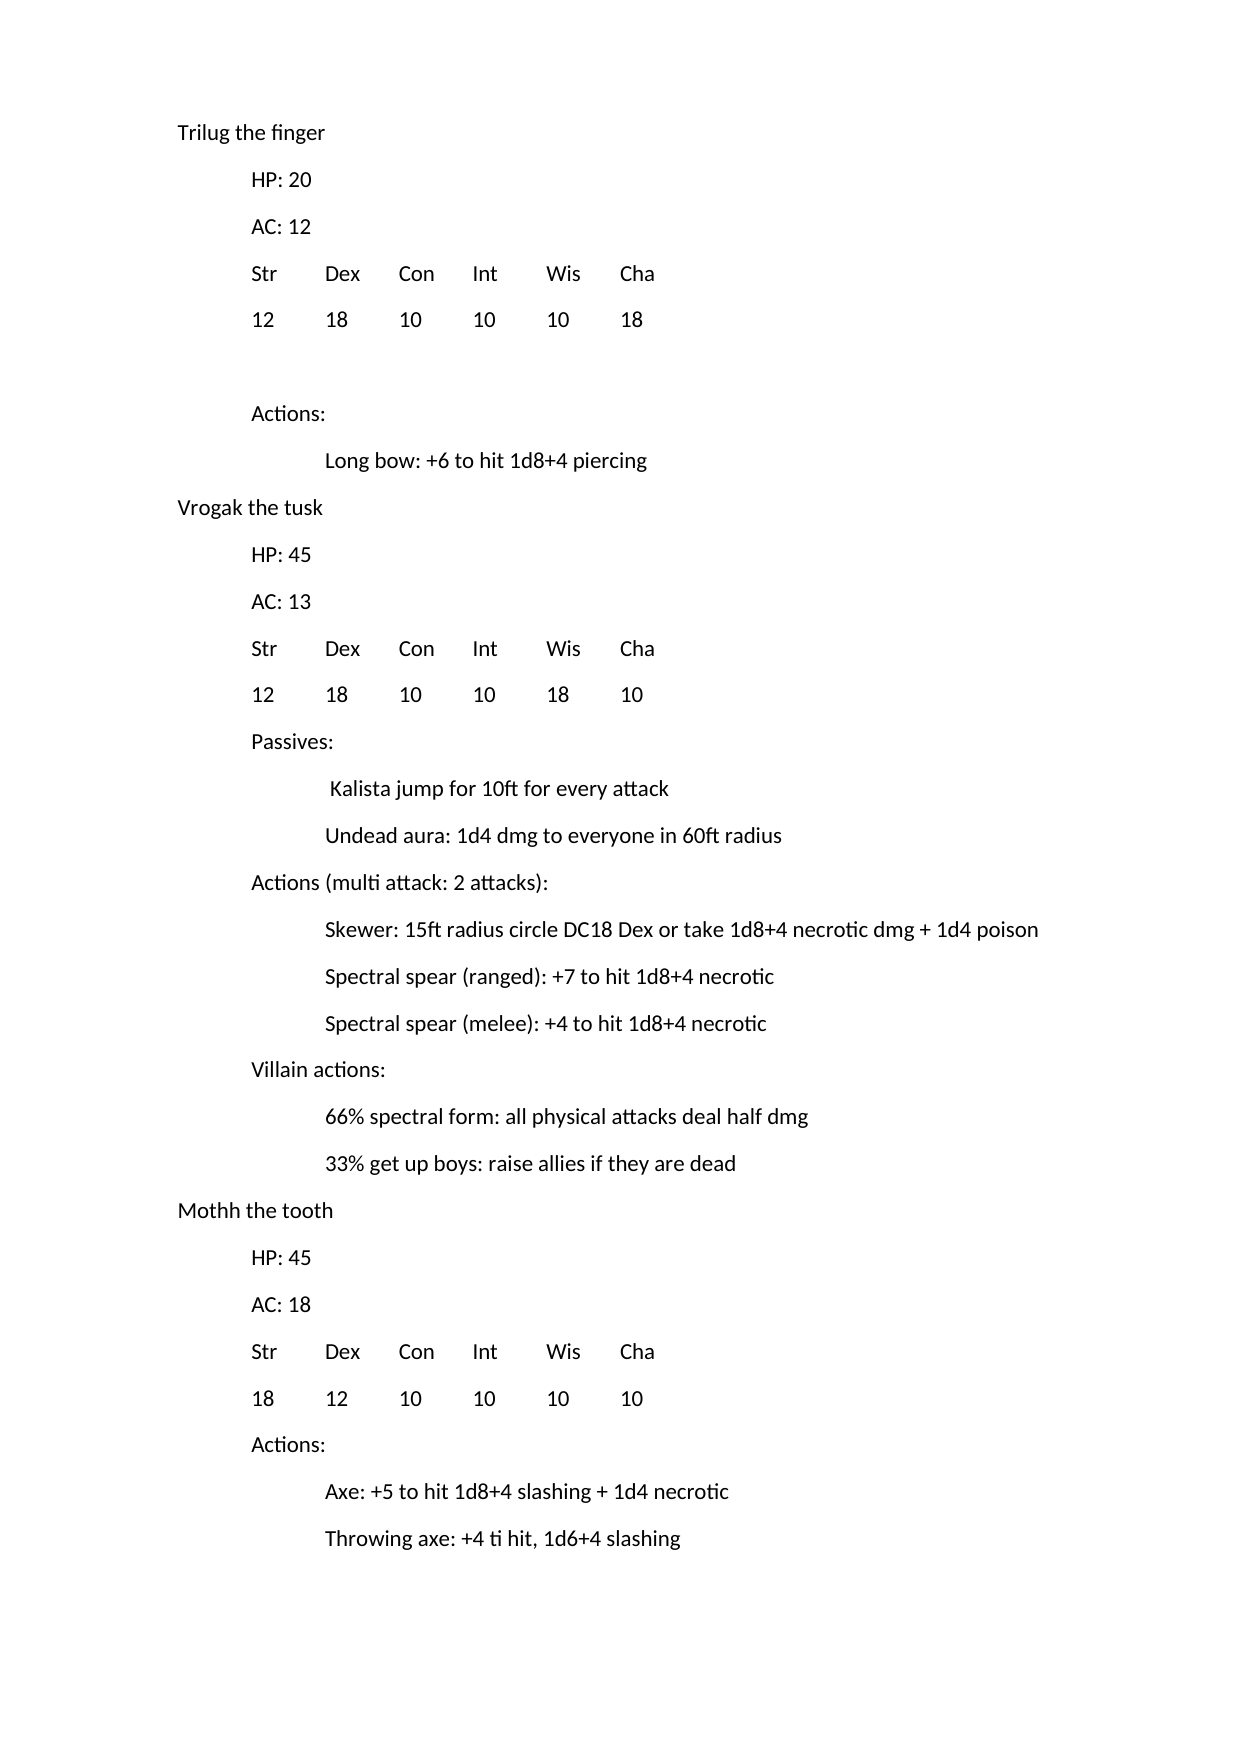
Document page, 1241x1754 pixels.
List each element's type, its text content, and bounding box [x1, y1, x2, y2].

text Kalista jump for 10ft for every attack [251, 774, 1152, 802]
text Axe: +5 to hit 1d8+4 slashing + 1d4 necrotic [177, 1477, 1152, 1506]
text HP: 45 [177, 540, 1152, 568]
text Actions: [177, 1431, 1152, 1459]
text Spectral spear (melee): +4 to hit 1d8+4 necrotic [177, 1009, 1152, 1037]
text 12 18 10 10 18 10 [177, 681, 1152, 709]
text HP: 20 [177, 165, 1152, 193]
text Actions: [177, 399, 1152, 427]
text 12 18 10 10 10 18 [177, 306, 1152, 334]
text Skewer: 15ft radius circle DC18 Dex or take 1d8+4 necrotic dmg + 1d4 poison [177, 915, 1152, 943]
text Str Dex Con Int Wis Cha [177, 634, 1152, 662]
text 33% get up boys: raise allies if they are dead [177, 1149, 1152, 1177]
text Throwing axe: +4 ti hit, 1d6+4 slashing [177, 1524, 1152, 1552]
text Str Dex Con Int Wis Cha [177, 1337, 1152, 1365]
text Long bow: +6 to hit 1d8+4 piercing [177, 446, 1152, 474]
text Vrogak the tusk [177, 493, 1152, 521]
text AC: 18 [177, 1290, 1152, 1318]
text Str Dex Con Int Wis Cha [177, 259, 1152, 287]
text HP: 45 [177, 1243, 1152, 1271]
text Trilug the finger [177, 118, 1152, 146]
text Passives: [177, 727, 1152, 756]
text AC: 13 [177, 587, 1152, 615]
text 66% spectral form: all physical attacks deal half dmg [177, 1102, 1152, 1131]
text Mothh the tooth [177, 1196, 1152, 1224]
text Undead aura: 1d4 dmg to everyone in 60ft radius [177, 821, 1152, 849]
text AC: 12 [177, 212, 1152, 240]
text Spectral spear (ranged): +7 to hit 1d8+4 necrotic [177, 962, 1152, 990]
text Actions (multi attack: 2 attacks): [177, 868, 1152, 896]
text 18 12 10 10 10 10 [177, 1384, 1152, 1412]
text Villain actions: [177, 1056, 1152, 1084]
